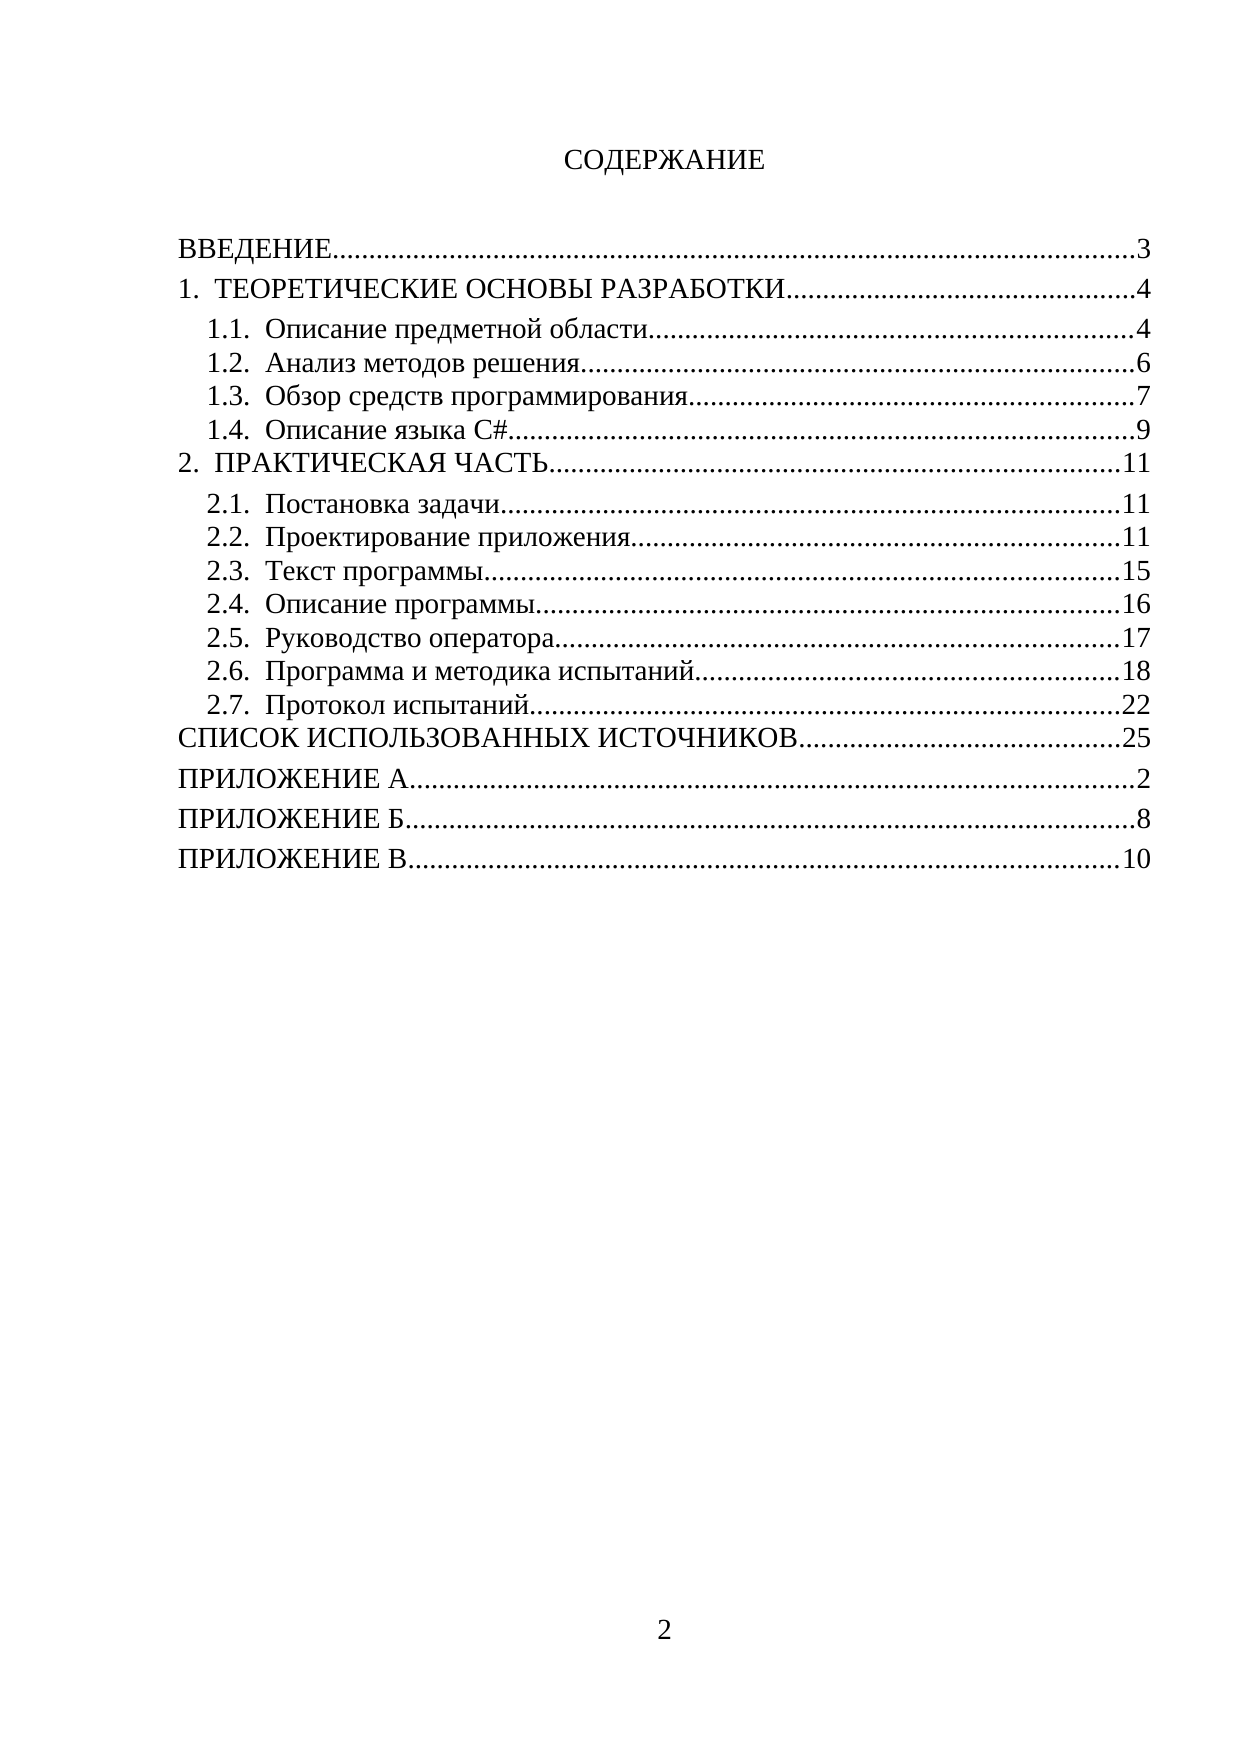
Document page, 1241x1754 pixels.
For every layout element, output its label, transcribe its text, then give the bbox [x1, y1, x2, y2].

text Содержание [177, 142, 1152, 176]
